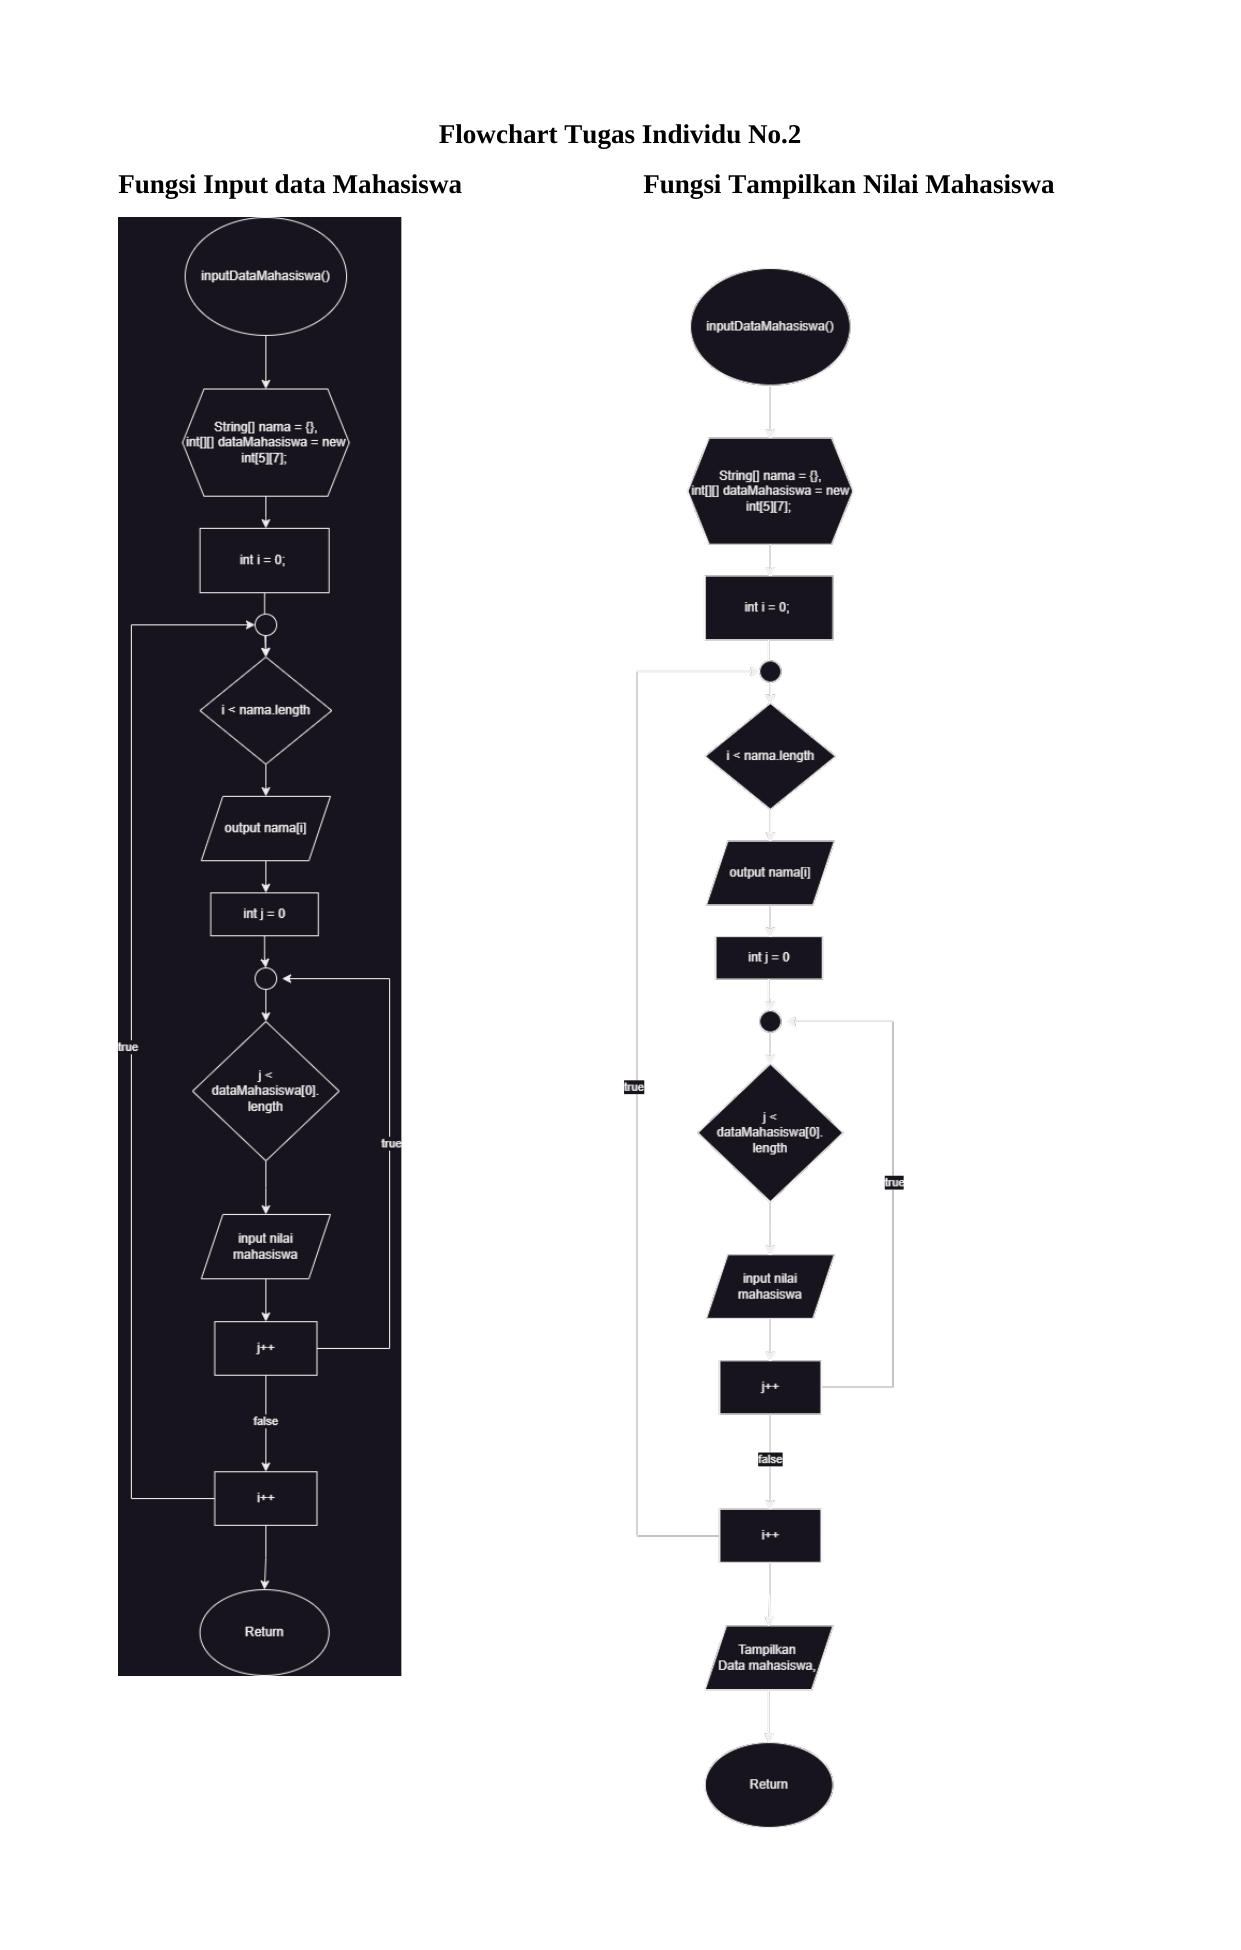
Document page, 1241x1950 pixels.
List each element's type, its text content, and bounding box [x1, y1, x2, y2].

picture [623, 268, 904, 1828]
text Flowchart Tugas Individu No.2 [118, 118, 1122, 149]
text Fungsi Input data Mahasiswa Fungsi Tampilkan Nilai Mahasiswa [118, 168, 1122, 199]
picture [118, 217, 402, 1676]
